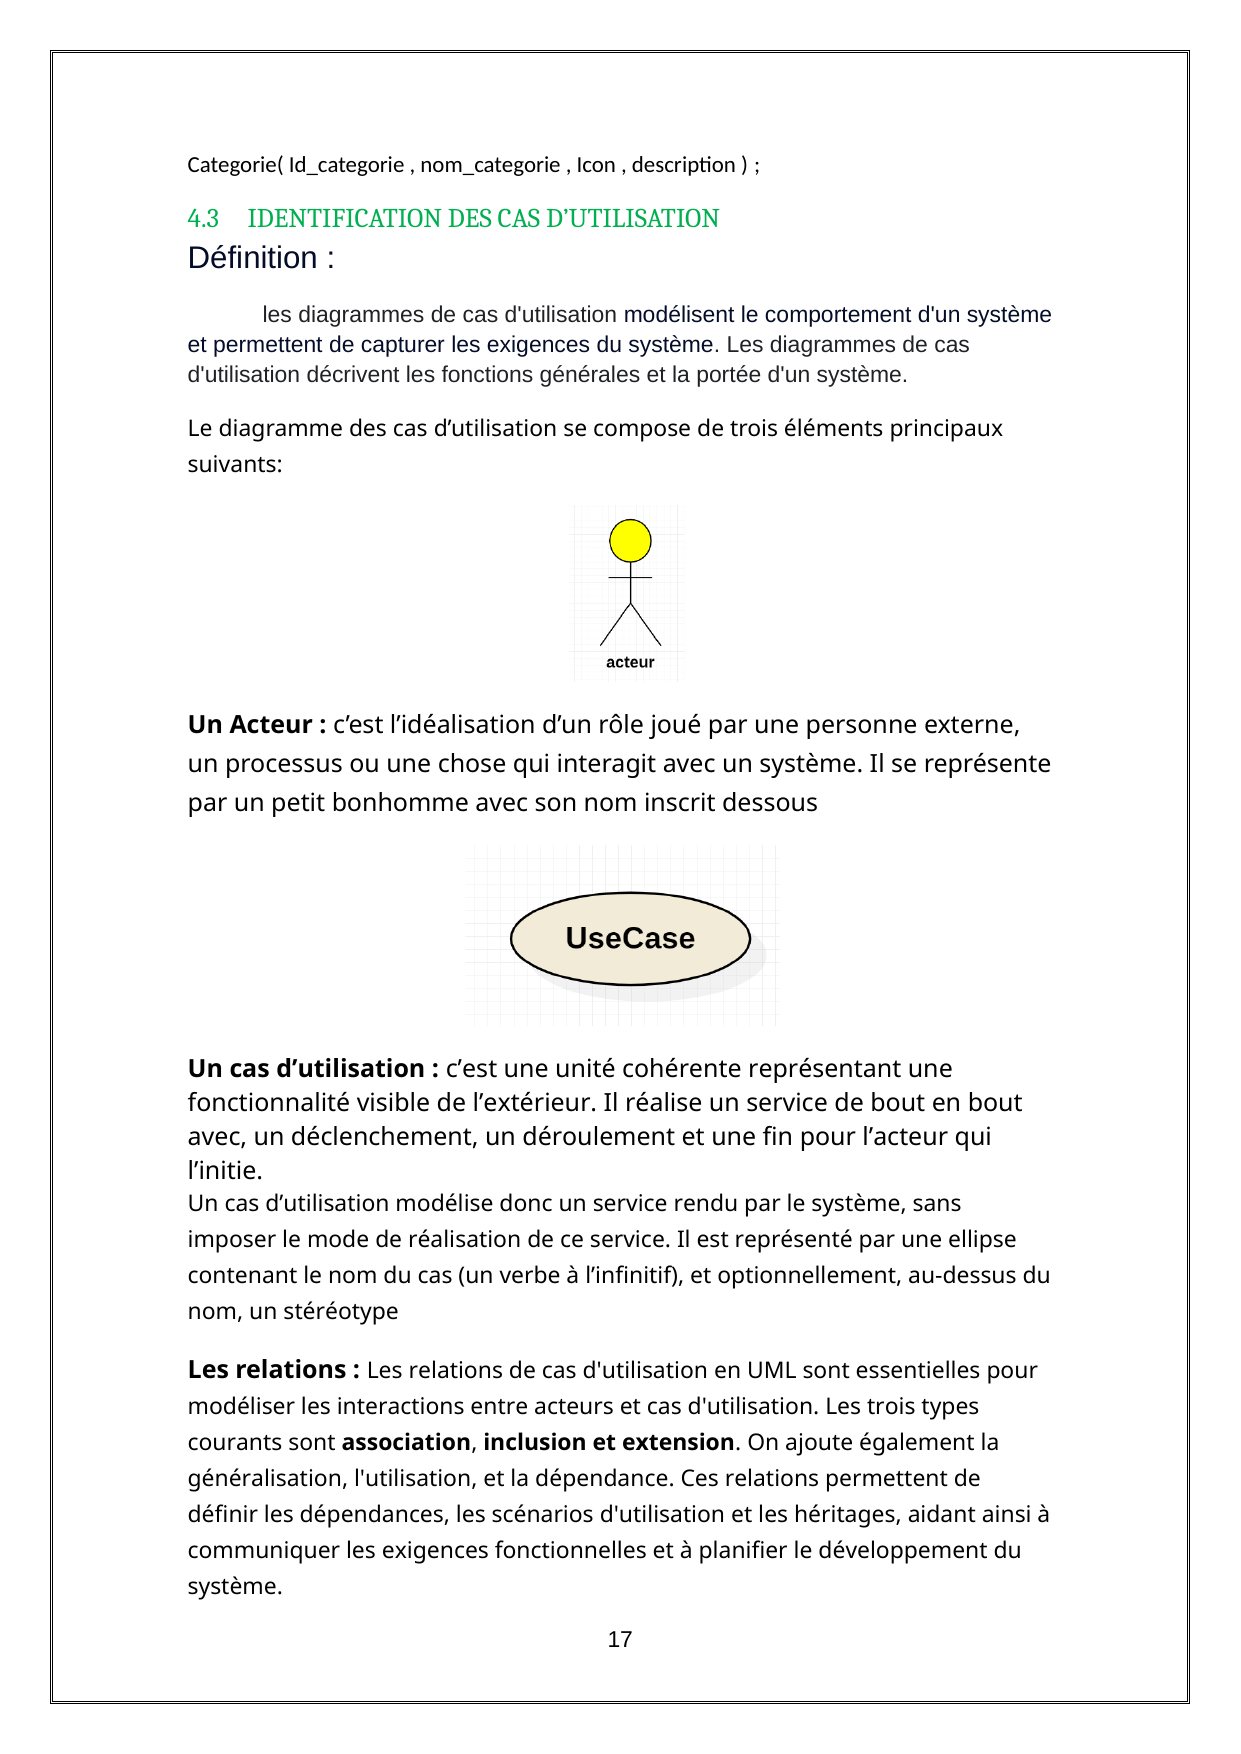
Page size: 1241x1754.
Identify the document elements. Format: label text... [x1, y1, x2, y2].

picture [569, 505, 685, 682]
text Définition : [187, 239, 1053, 275]
text Un Acteur : c’est l’idéalisation d’un rôle joué par une personne externe, un processus ou une chose qui interagit avec un système. Il se représente par un petit bonhomme avec son nom inscrit dessous [187, 707, 1053, 819]
text Categorie( Id_categorie , nom_categorie , Icon , description ) ; [187, 150, 1053, 178]
text Un cas d’utilisation modélise donc un service rendu par le système, sans imposer le mode de réalisation de ce service. Il est représenté par une ellipse contenant le nom du cas (un verbe à l’infinitif), et optionnellement, au-dessus du nom, un stéréotype [187, 1187, 1053, 1326]
text les diagrammes de cas d'utilisation modélisent le comportement d'un système et permettent de capturer les exigences du système. Les diagrammes de cas d'utilisation décrivent les fonctions générales et la portée d'un système. [187, 301, 1053, 388]
subtitle IDENTIFICATION DES CAS D’UTILISATION [187, 203, 1053, 234]
picture [465, 845, 780, 1026]
text Le diagramme des cas d’utilisation se compose de trois éléments principaux suivants: [187, 412, 1053, 479]
text Un cas d’utilisation : c’est une unité cohérente représentant une fonctionnalité visible de l’extérieur. Il réalise un service de bout en bout avec, un déclenchement, un déroulement et une fin pour l’acteur qui l’initie. [187, 1051, 1053, 1187]
text Les relations : Les relations de cas d'utilisation en UML sont essentielles pour modéliser les interactions entre acteurs et cas d'utilisation. Les trois types courants sont association, inclusion et extension. On ajoute également la généralisation, l'utilisation, et la dépendance. Ces relations permettent de définir les dépendances, les scénarios d'utilisation et les héritages, aidant ainsi à communiquer les exigences fonctionnelles et à planifier le développement du système. [187, 1352, 1053, 1601]
